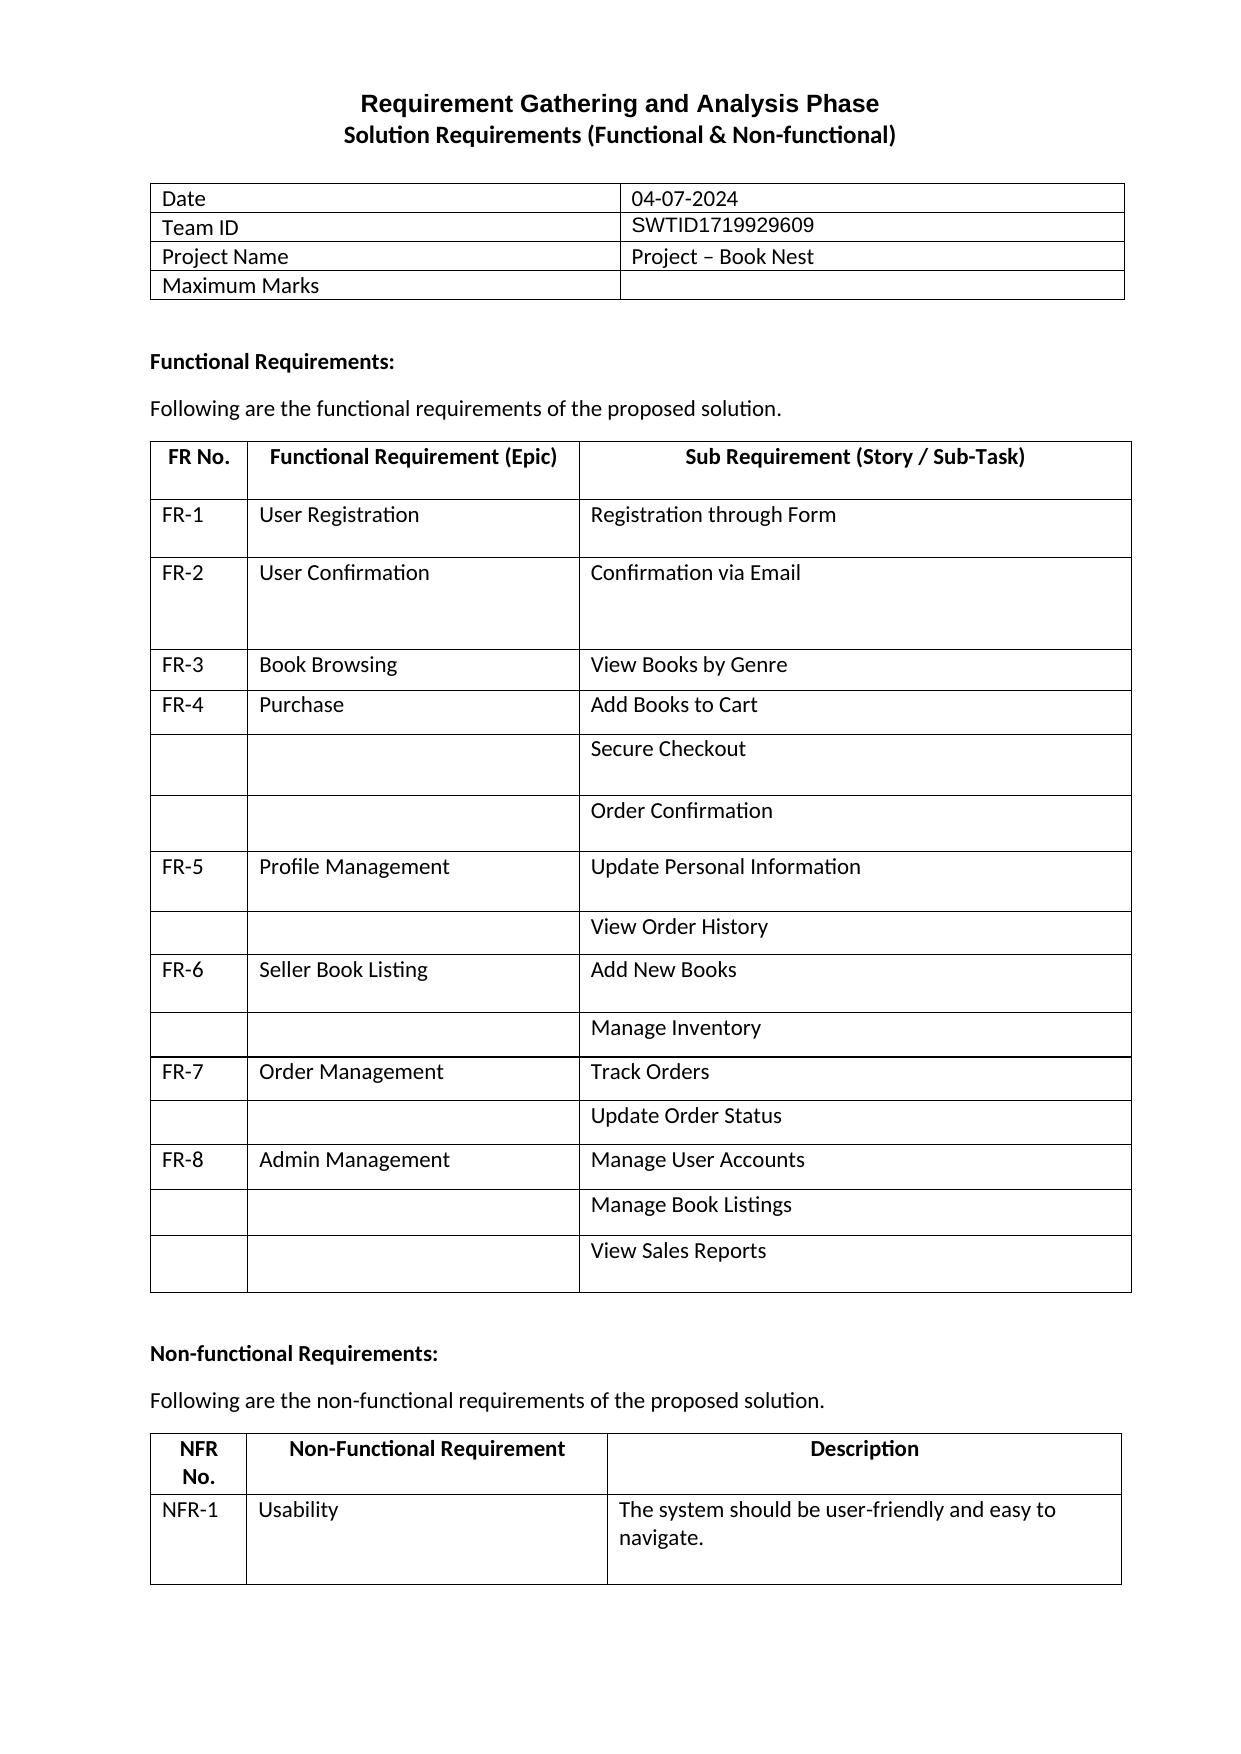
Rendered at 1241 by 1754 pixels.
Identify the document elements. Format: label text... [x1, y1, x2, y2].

table_header Functional Requirement (Epic) [248, 442, 579, 499]
table_cell FR-4 [151, 691, 247, 733]
table_header NFR No. [151, 1434, 246, 1494]
table_cell Registration through Form [580, 500, 1131, 557]
text Requirement Gathering and Analysis Phase [150, 89, 1090, 117]
table_header Description [608, 1434, 1121, 1494]
table_cell [248, 1013, 579, 1056]
table_cell [248, 1190, 579, 1235]
table_header Date [151, 184, 620, 212]
table_cell Team ID [151, 213, 620, 241]
table_header Non-Functional Requirement [247, 1434, 607, 1494]
table_cell [151, 1236, 247, 1292]
text Functional Requirements: [150, 347, 1090, 375]
text Solution Requirements (Functional & Non-functional) [150, 120, 1090, 150]
table_cell Project – Book Nest [621, 242, 1124, 270]
table_cell Add Books to Cart [580, 691, 1131, 733]
table_cell [151, 1013, 247, 1056]
table_cell Update Order Status [580, 1101, 1131, 1144]
table_cell Track Orders [580, 1058, 1131, 1100]
text Following are the non-functional requirements of the proposed solution. [150, 1386, 1090, 1414]
table_cell [151, 796, 247, 851]
table_header 04-07-2024 [621, 184, 1124, 212]
table_header FR No. [151, 442, 247, 499]
table_cell Purchase [248, 691, 579, 733]
table_cell User Registration [248, 500, 579, 557]
table_cell Maximum Marks [151, 271, 620, 299]
table_cell Profile Management [248, 852, 579, 911]
table_cell [151, 1101, 247, 1144]
table_cell View Books by Genre [580, 650, 1131, 689]
table_cell The system should be user-friendly and easy to navigate. [608, 1495, 1121, 1584]
table_cell SWTID1719929609 [621, 213, 1124, 241]
table_cell FR-1 [151, 500, 247, 557]
table_cell Order Confirmation [580, 796, 1131, 851]
table_cell FR-5 [151, 852, 247, 911]
table_cell [151, 912, 247, 954]
table_cell FR-2 [151, 558, 247, 649]
table_cell View Order History [580, 912, 1131, 954]
table_cell Project Name [151, 242, 620, 270]
table_cell View Sales Reports [580, 1236, 1131, 1292]
table_cell Usability [247, 1495, 607, 1584]
table_cell [151, 735, 247, 795]
table_cell Confirmation via Email [580, 558, 1131, 649]
table_cell FR-6 [151, 955, 247, 1012]
table_cell Manage User Accounts [580, 1145, 1131, 1189]
table_cell Seller Book Listing [248, 955, 579, 1012]
table_cell [248, 912, 579, 954]
table_cell Secure Checkout [580, 735, 1131, 795]
table_cell Admin Management [248, 1145, 579, 1189]
table_cell [248, 1101, 579, 1144]
table_cell FR-3 [151, 650, 247, 689]
table_header Sub Requirement (Story / Sub-Task) [580, 442, 1131, 499]
text Non-functional Requirements: [150, 1339, 1090, 1368]
table_cell Add New Books [580, 955, 1131, 1012]
table_cell [621, 271, 1124, 299]
table_cell [151, 1190, 247, 1235]
table_cell Book Browsing [248, 650, 579, 689]
table_cell FR-8 [151, 1145, 247, 1189]
table_cell NFR-1 [151, 1495, 246, 1584]
table_cell [248, 735, 579, 795]
table_cell User Confirmation [248, 558, 579, 649]
table_cell FR-7 [151, 1058, 247, 1100]
table_cell [248, 796, 579, 851]
text Following are the functional requirements of the proposed solution. [150, 394, 1090, 422]
table_cell Update Personal Information [580, 852, 1131, 911]
table_cell Manage Book Listings [580, 1190, 1131, 1235]
table_cell [248, 1236, 579, 1292]
table_cell Manage Inventory [580, 1013, 1131, 1056]
table_cell Order Management [248, 1058, 579, 1100]
